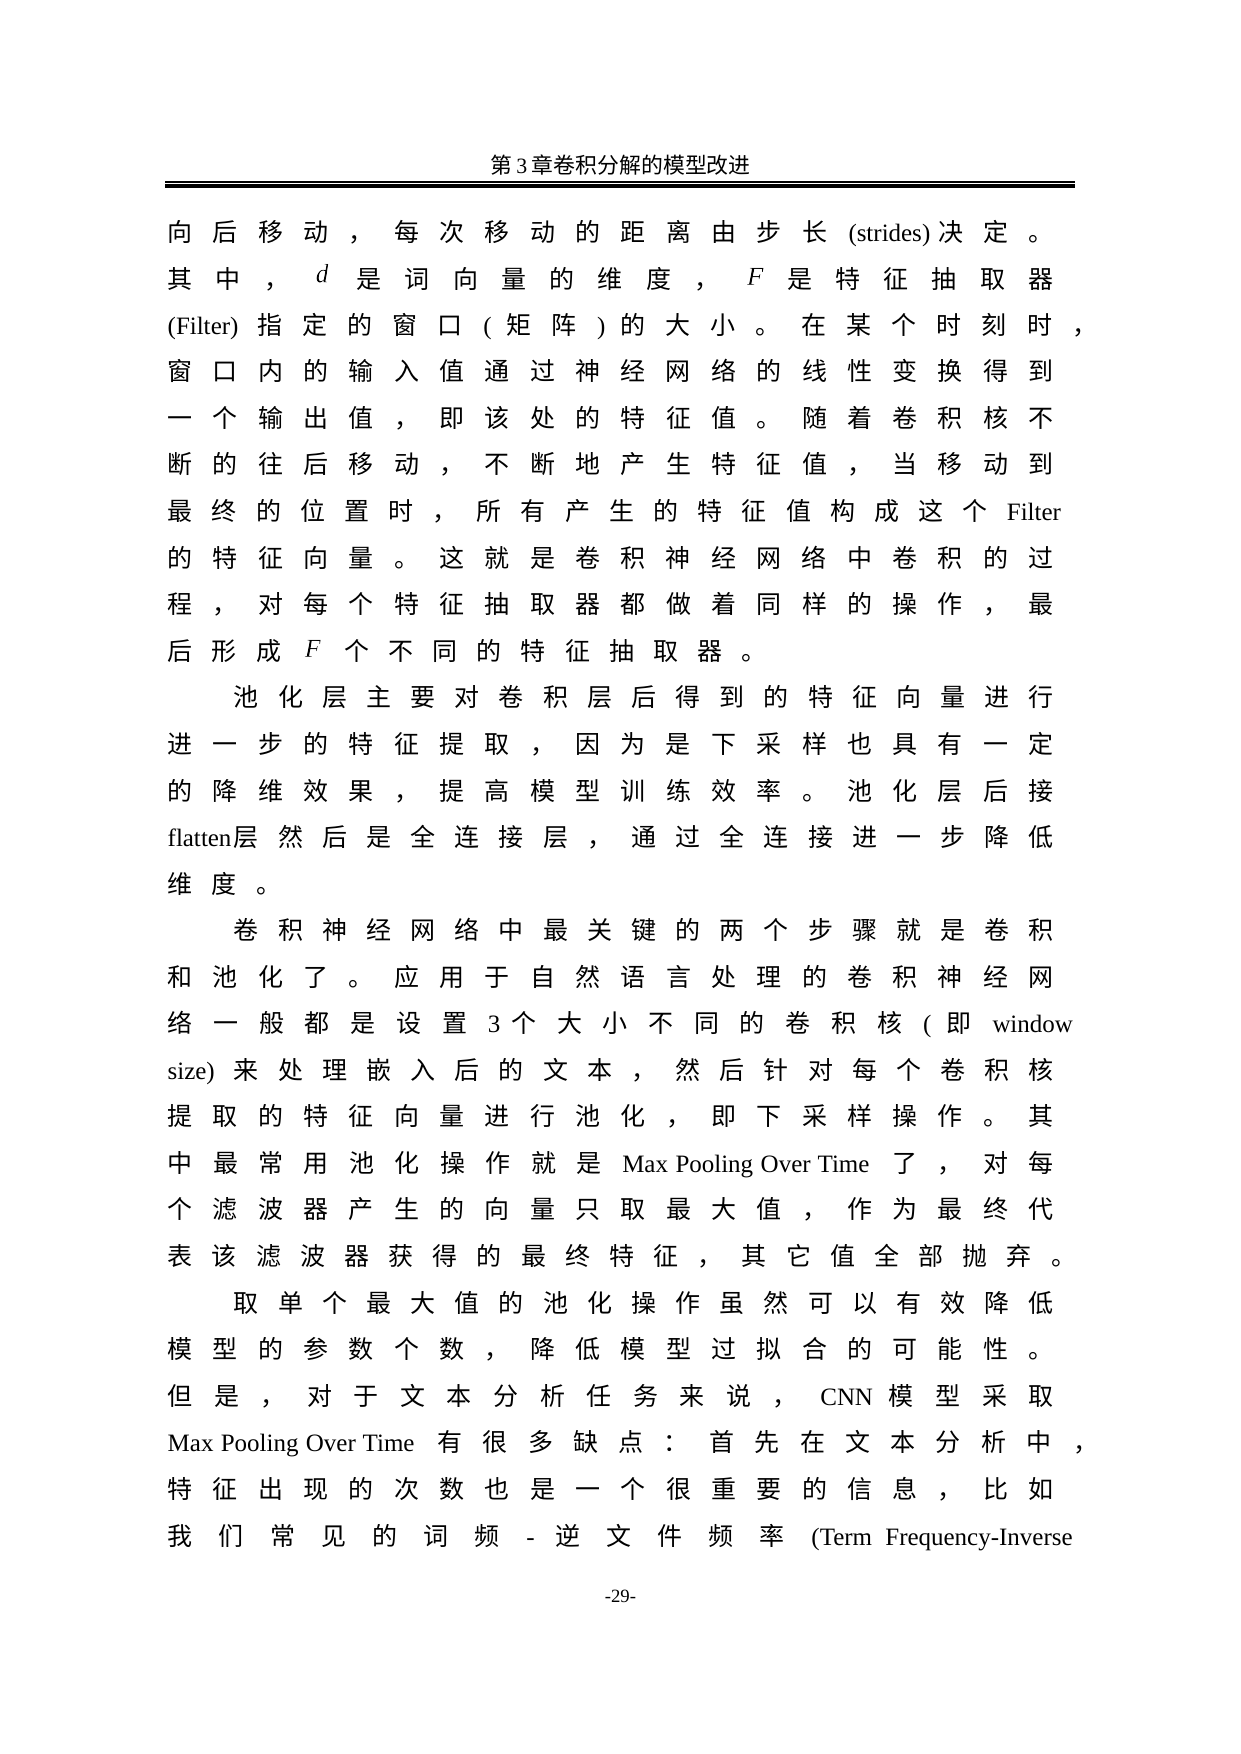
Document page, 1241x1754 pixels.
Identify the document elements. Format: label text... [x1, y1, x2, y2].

text 池化层主要对卷积层后得到的特征向量进行进一步的特征提取，因为是下采样也具有一定的降维效果，提高模型训练效率。池化层后接flatten层然后是全连接层，通过全连接进一步降低维度。 [167, 673, 1073, 906]
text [167, 207, 1073, 673]
text 卷积神经网络中最关键的两个步骤就是卷积和池化了。应用于自然语言处理的卷积神经网络一般都是设置3个大小不同的卷积核(即window size)来处理嵌入后的文本，然后针对每个卷积核提取的特征向量进行池化，即下采样操作。其中最常用池化操作就是Max Pooling Over Time了，对每个滤波器产生的向量只取最大值，作为最终代表该滤波器获得的最终特征，其它值全部抛弃。 [167, 906, 1073, 1278]
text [167, 1278, 1073, 1557]
